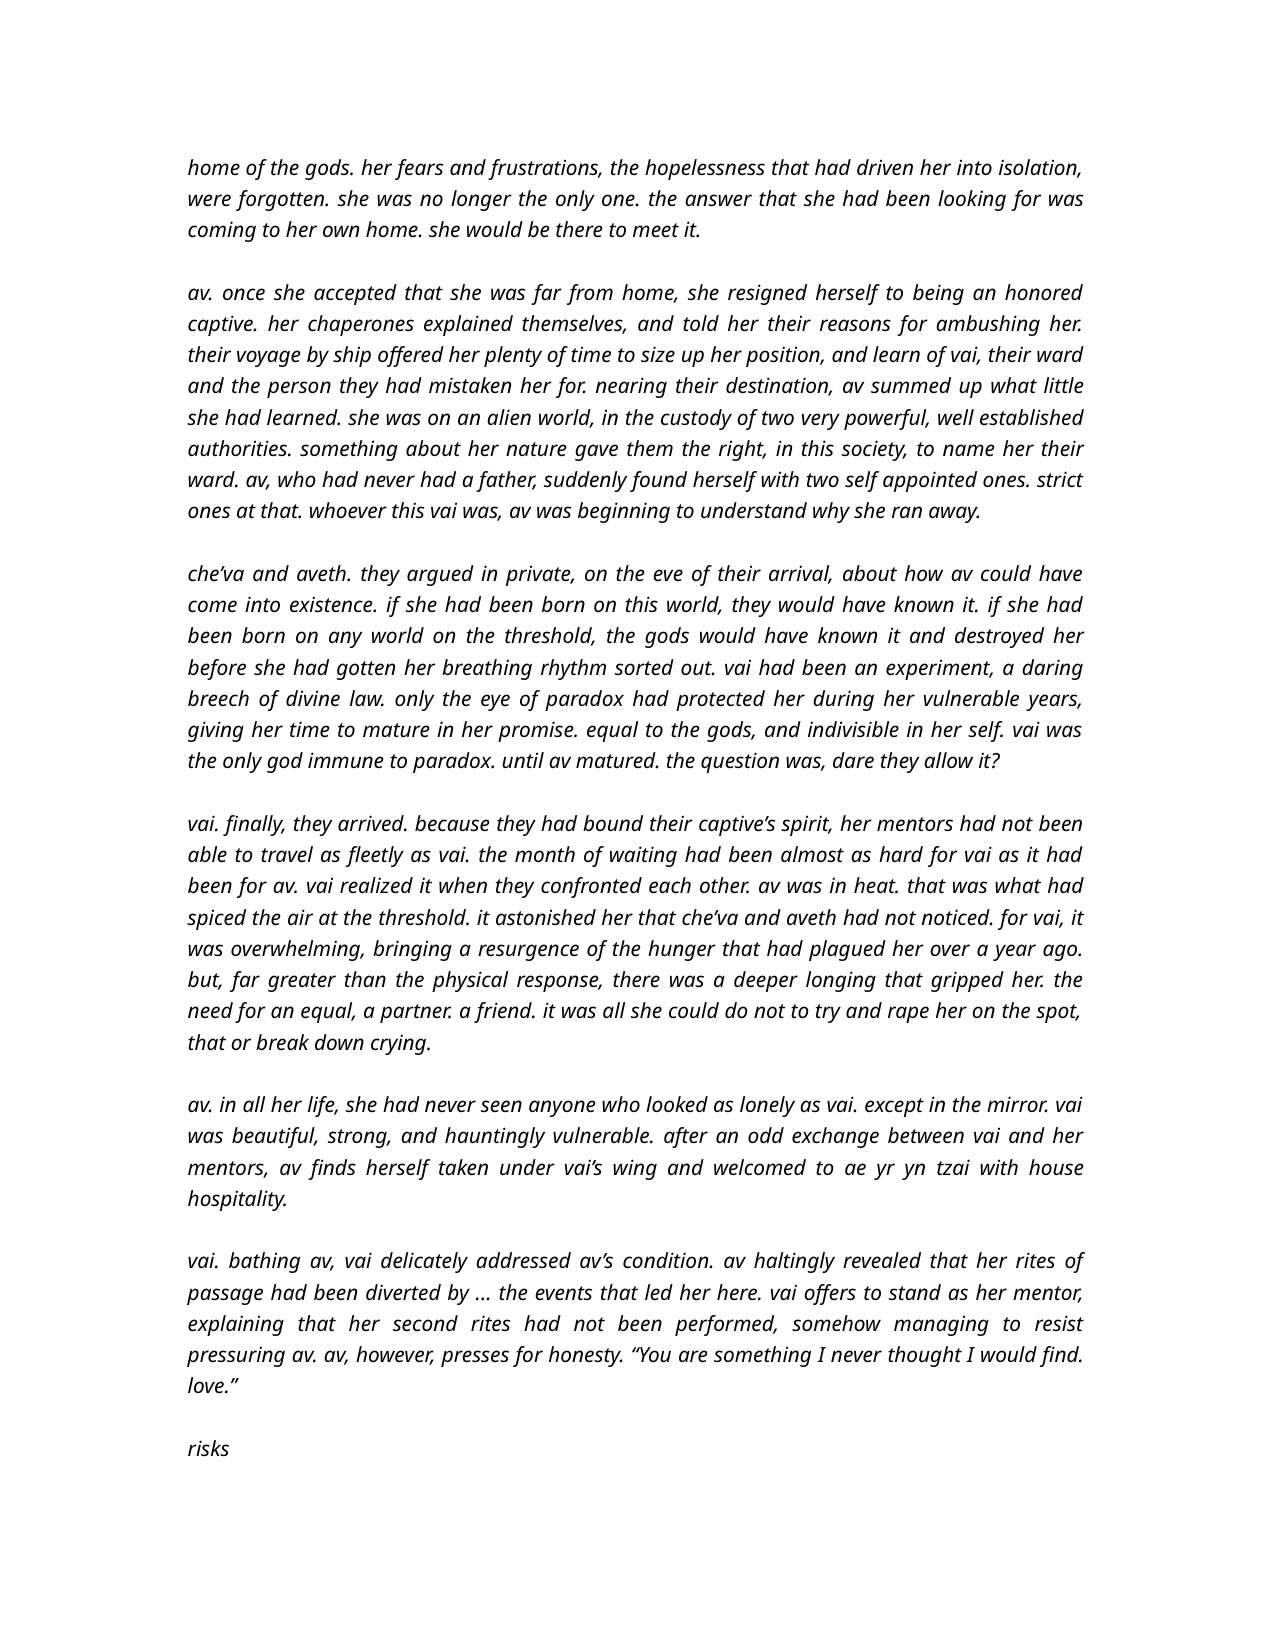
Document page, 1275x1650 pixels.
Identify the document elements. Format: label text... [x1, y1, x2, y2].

text che’va and aveth. they argued in private, on the eve of their arrival, about how av could have come into existence. if she had been born on this world, they would have known it. if she had been born on any world on the threshold, the gods would have known it and destroyed her before she had gotten her breathing rhythm sorted out. vai had been an experiment, a daring breech of divine law. only the eye of paradox had protected her during her vulnerable years, giving her time to mature in her promise. equal to the gods, and indivisible in her self. vai was the only god immune to paradox. until av matured. the question was, dare they allow it? [187, 556, 1087, 775]
text vai. bathing av, vai delicately addressed av’s condition. av haltingly revealed that her rites of passage had been diverted by ... the events that led her here. vai offers to stand as her mentor, explaining that her second rites had not been performed, somehow managing to resist pressuring av. av, however, presses for honesty. “You are something I never thought I would find. love.” [187, 1244, 1087, 1400]
text risks [187, 1431, 1087, 1462]
text av. in all her life, she had never seen anyone who looked as lonely as vai. except in the mirror. vai was beautiful, strong, and hauntingly vulnerable. after an odd exchange between vai and her mentors, av finds herself taken under vai’s wing and welcomed to ae yr yn tzai with house hospitality. [187, 1087, 1087, 1212]
text av. once she accepted that she was far from home, she resigned herself to being an honored captive. her chaperones explained themselves, and told her their reasons for ambushing her. their voyage by ship offered her plenty of time to size up her position, and learn of vai, their ward and the person they had mistaken her for. nearing their destination, av summed up what little she had learned. she was on an alien world, in the custody of two very powerful, well established authorities. something about her nature gave them the right, in this society, to name her their ward. av, who had never had a father, suddenly found herself with two self appointed ones. strict ones at that. whoever this vai was, av was beginning to understand why she ran away. [187, 275, 1087, 525]
text vai. finally, they arrived. because they had bound their captive’s spirit, her mentors had not been able to travel as fleetly as vai. the month of waiting had been almost as hard for vai as it had been for av. vai realized it when they confronted each other. av was in heat. that was what had spiced the air at the threshold. it astonished her that che’va and aveth had not noticed. for vai, it was overwhelming, bringing a resurgence of the hunger that had plagued her over a year ago. but, far greater than the physical response, there was a deeper longing that gripped her. the need for an equal, a partner. a friend. it was all she could do not to try and rape her on the spot, that or break down crying. [187, 806, 1087, 1056]
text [187, 150, 1087, 244]
